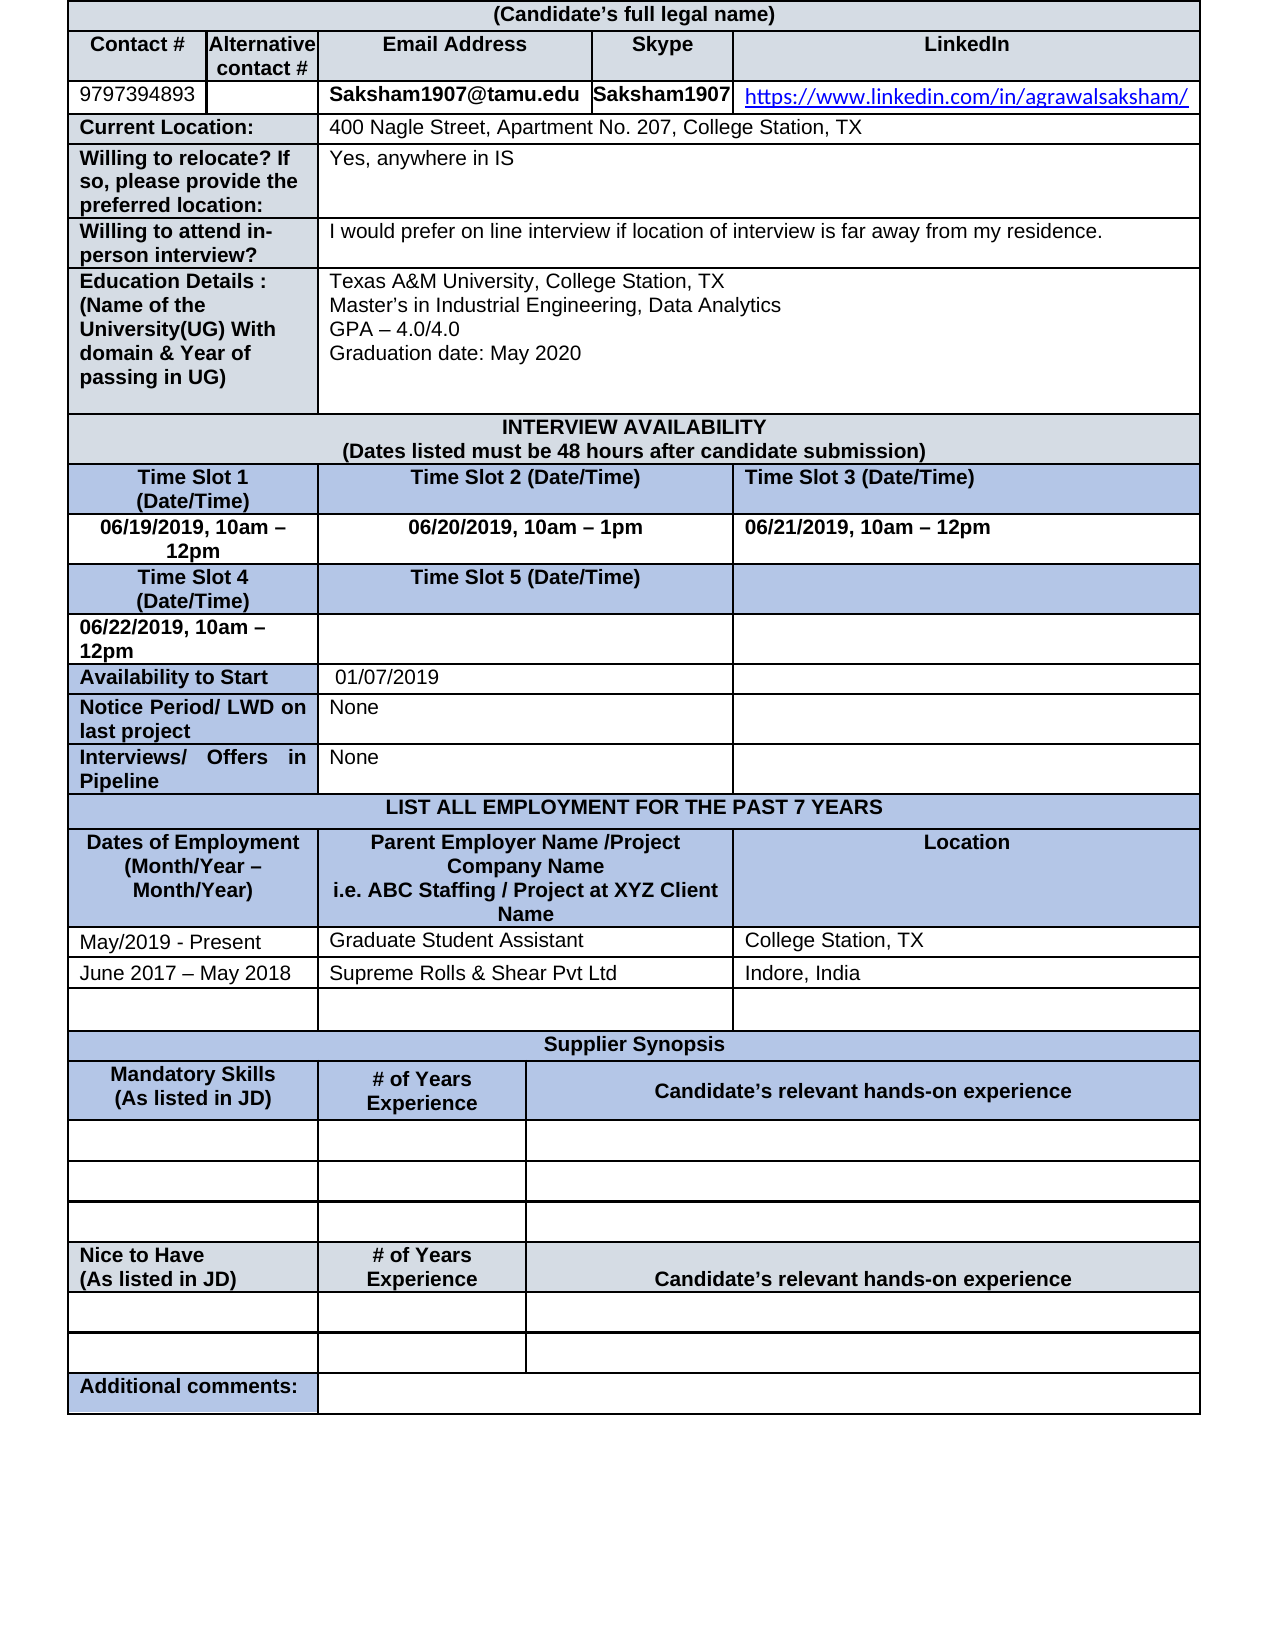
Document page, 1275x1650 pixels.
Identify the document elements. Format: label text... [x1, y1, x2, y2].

table_cell Time Slot 3 (Date/Time) [734, 465, 1199, 513]
table_cell Time Slot 4 (Date/Time) [69, 565, 317, 613]
table_cell [527, 1162, 1199, 1200]
table_cell [319, 989, 732, 1029]
table_cell [1201, 1060, 1207, 1119]
table_cell [319, 1203, 525, 1241]
table_cell [1201, 828, 1207, 926]
table_cell Interviews/ Offers in Pipeline [69, 745, 317, 793]
table_cell [734, 565, 1199, 613]
table_cell [319, 1162, 525, 1200]
table_cell June 2017 – May 2018 [69, 958, 317, 987]
table_cell 400 Nagle Street, Apartment No. 207, College Station, TX [319, 115, 1199, 143]
table_cell 06/21/2019, 10am – 12pm [734, 515, 1199, 563]
table_cell [1201, 613, 1207, 663]
table_cell Dates of Employment (Month/Year – Month/Year) [69, 830, 317, 926]
table_header [1201, 0, 1207, 30]
table_cell 06/22/2019, 10am – 12pm [69, 615, 317, 663]
table_cell [1201, 926, 1207, 956]
table_cell Skype [593, 32, 732, 80]
table_cell [527, 1334, 1199, 1372]
table_cell [319, 1334, 525, 1372]
table_cell [1201, 217, 1207, 267]
table_cell https://www.linkedin.com/in/agrawalsaksham/ [734, 82, 1199, 113]
table_cell [527, 1121, 1199, 1160]
table_cell Saksham1907 [593, 82, 732, 113]
table_cell [1201, 1372, 1207, 1412]
table_cell College Station, TX [734, 928, 1199, 956]
table_cell Willing to attend in-person interview? [69, 219, 317, 267]
table_cell Email Address [319, 32, 591, 80]
table_cell [69, 1293, 317, 1331]
table_cell [527, 1293, 1199, 1331]
table_cell Candidate’s relevant hands-on experience [527, 1243, 1199, 1291]
table_cell Supplier Synopsis [69, 1032, 1199, 1060]
table_cell Candidate’s relevant hands-on experience [527, 1062, 1199, 1119]
table_cell [1201, 1291, 1207, 1331]
table_cell [69, 989, 317, 1029]
table_cell LIST ALL EMPLOYMENT FOR THE PAST 7 YEARS [69, 795, 1199, 828]
table_cell [1201, 1160, 1207, 1200]
table_cell Nice to Have (As listed in JD) [69, 1243, 317, 1291]
table_cell [69, 1162, 317, 1200]
table_cell [1201, 956, 1207, 987]
table_cell Contact # [69, 32, 205, 80]
table_cell Education Details : (Name of the University(UG) With domain & Year of passing in UG) [69, 269, 317, 413]
table_cell Saksham1907@tamu.edu [319, 82, 591, 113]
table_cell [1201, 80, 1207, 113]
table_cell [1201, 513, 1207, 563]
table_cell [734, 615, 1199, 663]
table_cell [1201, 267, 1207, 413]
table_cell [1201, 463, 1207, 513]
table_cell Graduate Student Assistant [319, 928, 732, 956]
table_cell None [319, 745, 732, 793]
table_cell Yes, anywhere in IS [319, 145, 1199, 217]
table_cell [69, 1121, 317, 1160]
table_cell None [319, 695, 732, 743]
table_cell Availability to Start [69, 665, 317, 693]
table_cell 01/07/2019 [319, 665, 732, 693]
table_cell [734, 989, 1199, 1029]
table_cell # of Years Experience [319, 1243, 525, 1291]
table_cell INTERVIEW AVAILABILITY (Dates listed must be 48 hours after candidate submission) [69, 415, 1199, 463]
table_cell # of Years Experience [319, 1062, 525, 1119]
table_cell Location [734, 830, 1199, 926]
table_cell [1201, 143, 1207, 217]
table_cell [1201, 1241, 1207, 1291]
table_cell Alternative contact # [208, 32, 317, 80]
table_cell [1201, 1030, 1207, 1060]
table_cell [734, 695, 1199, 743]
table_cell Supreme Rolls & Shear Pvt Ltd [319, 958, 732, 987]
table_cell Time Slot 2 (Date/Time) [319, 465, 732, 513]
table_cell Texas A&M University, College Station, TX Master’s in Industrial Engineering, Data Analytics GPA – 4.0/4.0 Graduation date: May 2020 [319, 269, 1199, 413]
table_cell [1201, 1200, 1207, 1241]
table_cell Indore, India [734, 958, 1199, 987]
table_cell LinkedIn [734, 32, 1199, 80]
table_cell [1201, 1331, 1207, 1372]
table_cell May/2019 - Present [69, 928, 317, 956]
table_cell Parent Employer Name /Project Company Name i.e. ABC Staffing / Project at XYZ Client Name [319, 830, 732, 926]
table_header (Candidate’s full legal name) [69, 2, 1199, 30]
table_cell [1201, 663, 1207, 693]
table_cell [1201, 743, 1207, 793]
table_cell [1201, 987, 1207, 1029]
table_cell [319, 1121, 525, 1160]
table_cell 06/20/2019, 10am – 1pm [319, 515, 732, 563]
table_cell [1201, 113, 1207, 143]
table_cell [1201, 693, 1207, 743]
table_cell [208, 82, 317, 113]
table_cell [1201, 793, 1207, 828]
table_cell [319, 615, 732, 663]
table_cell Mandatory Skills (As listed in JD) [69, 1062, 317, 1119]
table_cell 06/19/2019, 10am – 12pm [69, 515, 317, 563]
table_cell I would prefer on line interview if location of interview is far away from my residence. [319, 219, 1199, 267]
table_cell [69, 1203, 317, 1241]
table_cell [1201, 30, 1207, 80]
table_cell [69, 1334, 317, 1372]
table_cell [734, 745, 1199, 793]
table_cell Willing to relocate? If so, please provide the preferred location: [69, 145, 317, 217]
table_cell Additional comments: [69, 1374, 317, 1412]
table_cell [319, 1374, 1199, 1412]
table_cell [527, 1203, 1199, 1241]
table_cell Time Slot 1 (Date/Time) [69, 465, 317, 513]
table_cell Notice Period/ LWD on last project [69, 695, 317, 743]
table_cell [734, 665, 1199, 693]
table_cell Time Slot 5 (Date/Time) [319, 565, 732, 613]
table_cell [1201, 1119, 1207, 1160]
table_cell 9797394893 [69, 82, 205, 113]
table_cell [319, 1293, 525, 1331]
table_cell [1201, 413, 1207, 463]
table_cell [1201, 563, 1207, 613]
table_cell Current Location: [69, 115, 317, 143]
